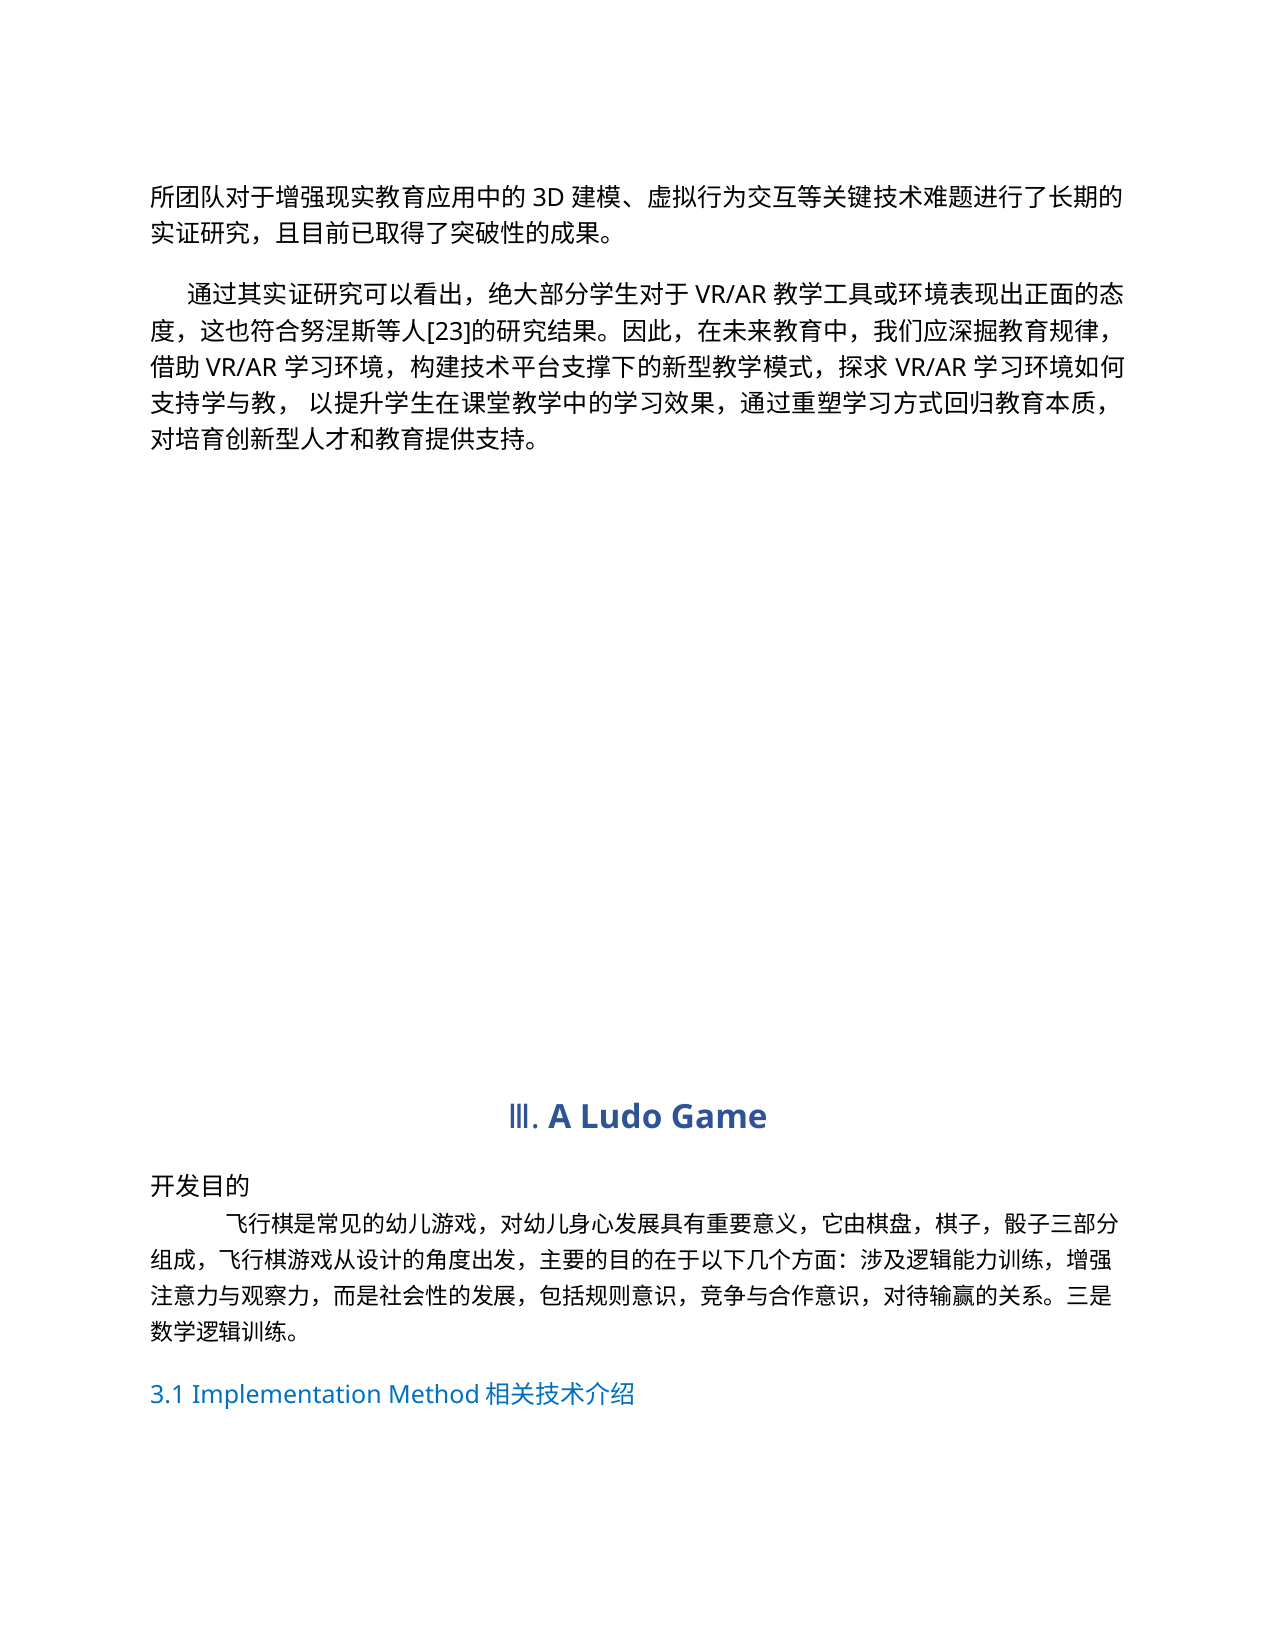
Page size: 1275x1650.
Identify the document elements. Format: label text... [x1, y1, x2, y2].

subtitle 3.1 Implementation Method相关技术介绍 [150, 1374, 1125, 1410]
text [150, 177, 1125, 250]
subtitle Ⅲ. A Ludo Game [150, 1093, 1125, 1138]
text 飞行棋是常见的幼儿游戏，对幼儿身心发展具有重要意义，它由棋盘，棋子，骰子三部分组成，飞行棋游戏从设计的角度出发，主要的目的在于以下几个方面：涉及逻辑能力训练，增强注意力与观察力，而是社会性的发展，包括规则意识，竞争与合作意识，对待输赢的关系。三是数学逻辑训练。 [150, 1206, 1125, 1347]
text 通过其实证研究可以看出，绝大部分学生对于VR/AR 教学工具或环境表现出正面的态度，这也符合努涅斯等人[23]的研究结果。因此，在未来教育中，我们应深掘教育规律， 借助VR/AR 学习环境，构建技术平台支撑下的新型教学模式，探求VR/AR 学习环境如何支持学与教， 以提升学生在课堂教学中的学习效果，通过重塑学习方式回归教育本质，对培育创新型人才和教育提供支持。 [150, 275, 1125, 456]
subtitle 开发目的 [150, 1167, 1125, 1203]
